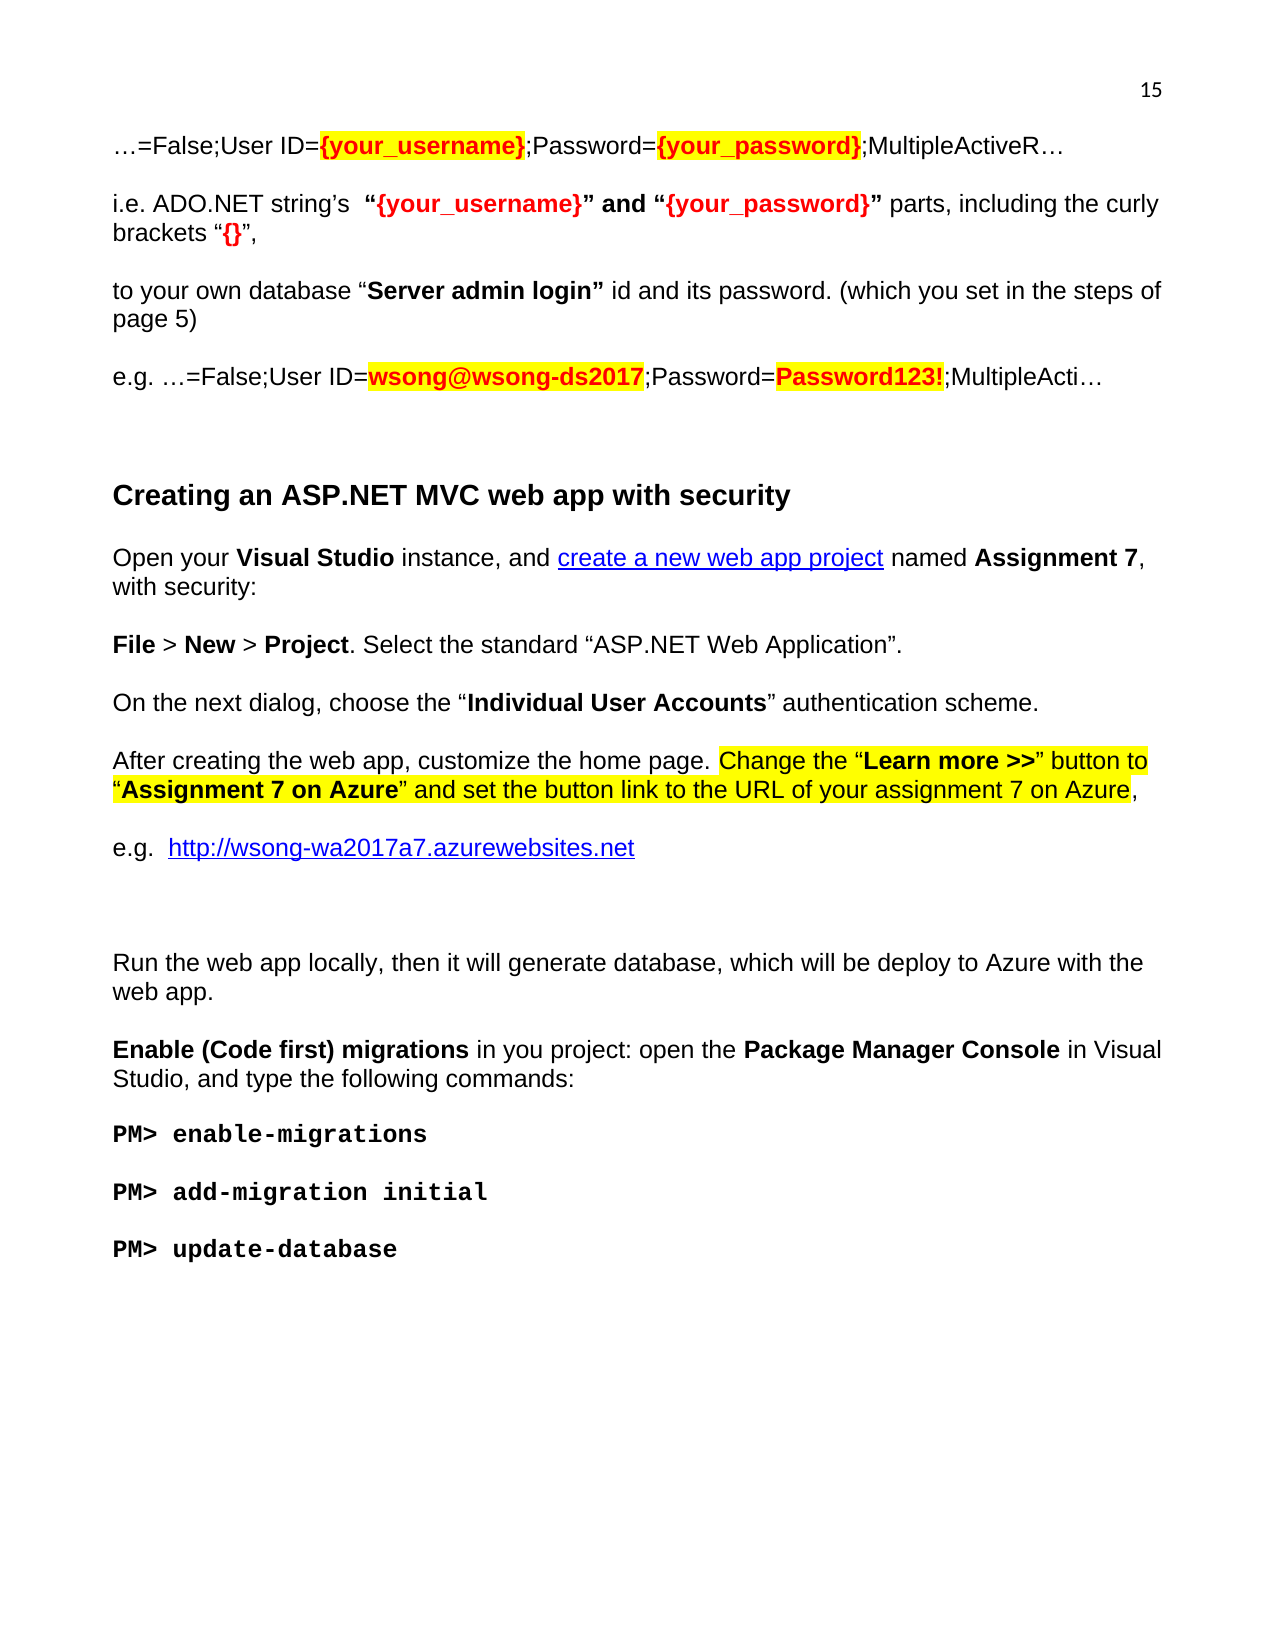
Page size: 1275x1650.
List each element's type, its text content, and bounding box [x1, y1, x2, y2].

text Creating an ASP.NET MVC web app with security [112, 478, 1162, 512]
text Enable (Code first) migrations in you project: open the Package Manager Console in Visual Studio, and type the following commands: [112, 1035, 1162, 1093]
text PM> add-migration initial [112, 1179, 1162, 1208]
text e.g. …=False;User ID=wsong@wsong-ds2017;Password=Password123!;MultipleActi… [944, 362, 1162, 391]
text …=False;User ID={your_username};Password={your_password};MultipleActiveR… [861, 131, 1162, 160]
text Open your Visual Studio instance, and create a new web app project named Assignment 7, with security: [112, 543, 1162, 601]
text File > New > Project. Select the standard “ASP.NET Web Application”. [112, 630, 1162, 659]
text On the next dialog, choose the “Individual User Accounts” authentication scheme. [112, 688, 1162, 717]
text PM> update-database [112, 1237, 1162, 1265]
text After creating the web app, customize the home page. Change the “Learn more >>” button to “Assignment 7 on Azure” and set the button link to the URL of your assignment 7 on Azure, [112, 746, 719, 803]
text e.g. …=False;User ID=wsong@wsong-ds2017;Password=Password123!;MultipleActi… [112, 362, 368, 391]
text Run the web app locally, then it will generate database, which will be deploy to Azure with the web app. [112, 948, 1162, 1006]
text …=False;User ID={your_username};Password={your_password};MultipleActiveR… [112, 131, 320, 160]
text e.g. http://wsong-wa2017a7.azurewebsites.net [112, 833, 1162, 861]
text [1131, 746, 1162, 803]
text i.e. ADO.NET string’s “{your_username}” and “{your_password}” parts, including the curly brackets “{}”, [112, 189, 1162, 246]
text to your own database “Server admin login” id and its password. (which you set in the steps of page 5) [112, 276, 1162, 333]
text PM> enable-migrations [112, 1122, 1162, 1150]
